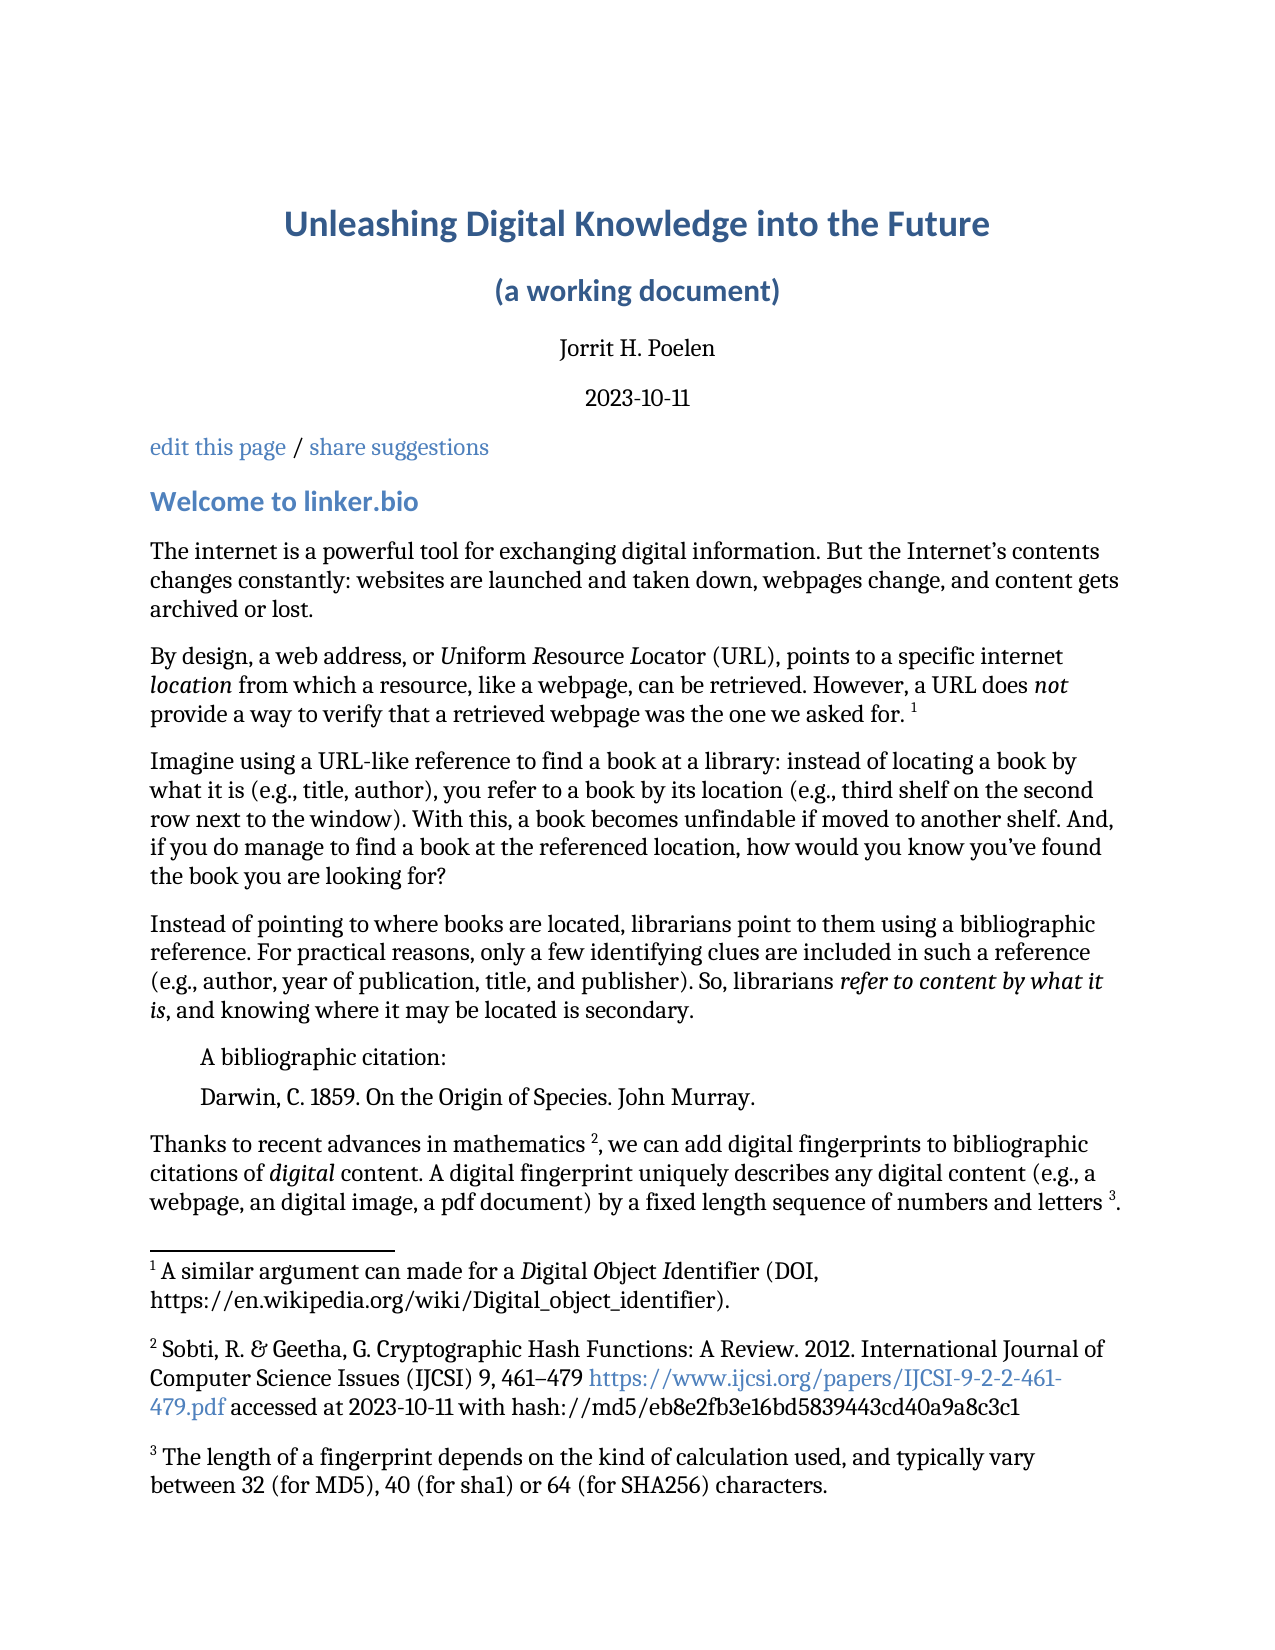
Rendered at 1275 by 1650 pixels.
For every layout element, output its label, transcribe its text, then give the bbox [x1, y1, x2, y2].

text Jorrit H. Poelen [150, 334, 1125, 363]
text The internet is a powerful tool for exchanging digital information. But the Internet’s contents changes constantly: websites are launched and taken down, webpages change, and content gets archived or lost. [150, 537, 1125, 623]
text Darwin, C. 1859. On the Origin of Species. John Murray. [200, 1082, 1075, 1111]
subtitle (a working document) [150, 271, 1125, 309]
subtitle Welcome to linker.bio [150, 483, 1125, 518]
text edit this page / share suggestions [150, 433, 1125, 462]
text Instead of pointing to where books are located, librarians point to them using a bibliographic reference. For practical reasons, only a few identifying clues are included in such a reference (e.g., author, year of publication, title, and publisher). So, librarians refer to content by what it is, and knowing where it may be located is secondary. [150, 909, 1125, 1024]
title Unleashing Digital Knowledge into the Future [150, 200, 1125, 246]
text Imagine using a URL-like reference to find a book at a library: instead of locating a book by what it is (e.g., title, author), you refer to a book by its location (e.g., third shelf on the second row next to the window). With this, a book becomes unfindable if moved to another shelf. And, if you do manage to find a book at the referenced location, how would you know you’ve found the book you are looking for? [150, 747, 1125, 891]
text 2023-10-11 [150, 383, 1125, 412]
text A bibliographic citation: [200, 1043, 1075, 1072]
text By design, a web address, or Uniform Resource Locator (URL), points to a specific internet location from which a resource, like a webpage, can be retrieved. However, a URL does not provide a way to verify that a retrieved webpage was the one we asked for. [150, 642, 1125, 728]
